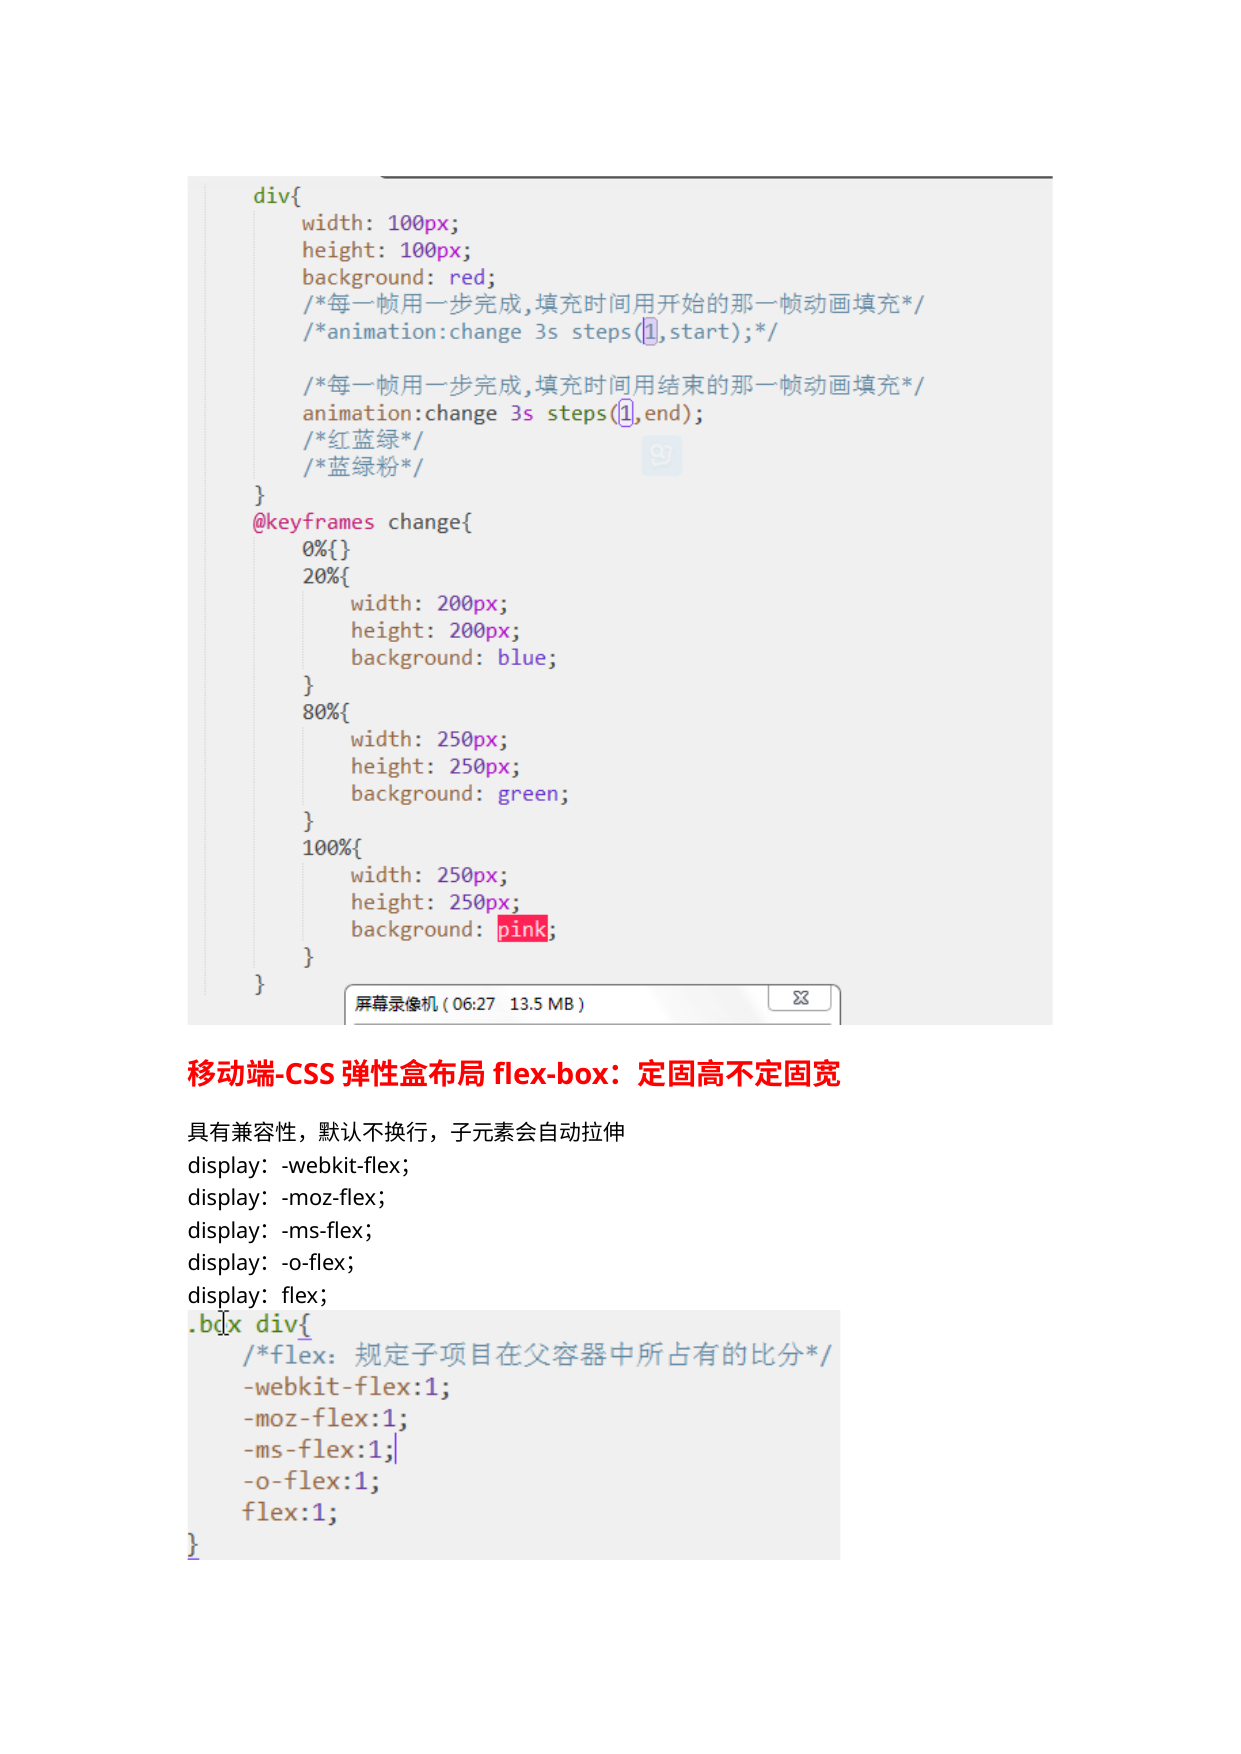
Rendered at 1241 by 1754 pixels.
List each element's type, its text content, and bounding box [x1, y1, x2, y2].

text display：-webkit-flex； [187, 1147, 1053, 1180]
picture [187, 1310, 841, 1560]
text 具有兼容性，默认不换行，子元素会自动拉伸 [187, 1115, 1053, 1147]
subtitle 移动端-CSS弹性盒布局flex-box：定固高不定固宽 [187, 1039, 1053, 1104]
text display：-o-flex； [187, 1245, 1053, 1277]
text display：-moz-flex； [187, 1180, 1053, 1212]
picture [187, 176, 1053, 1025]
text display：-ms-flex； [187, 1212, 1053, 1245]
text display：flex； [187, 1277, 1053, 1310]
